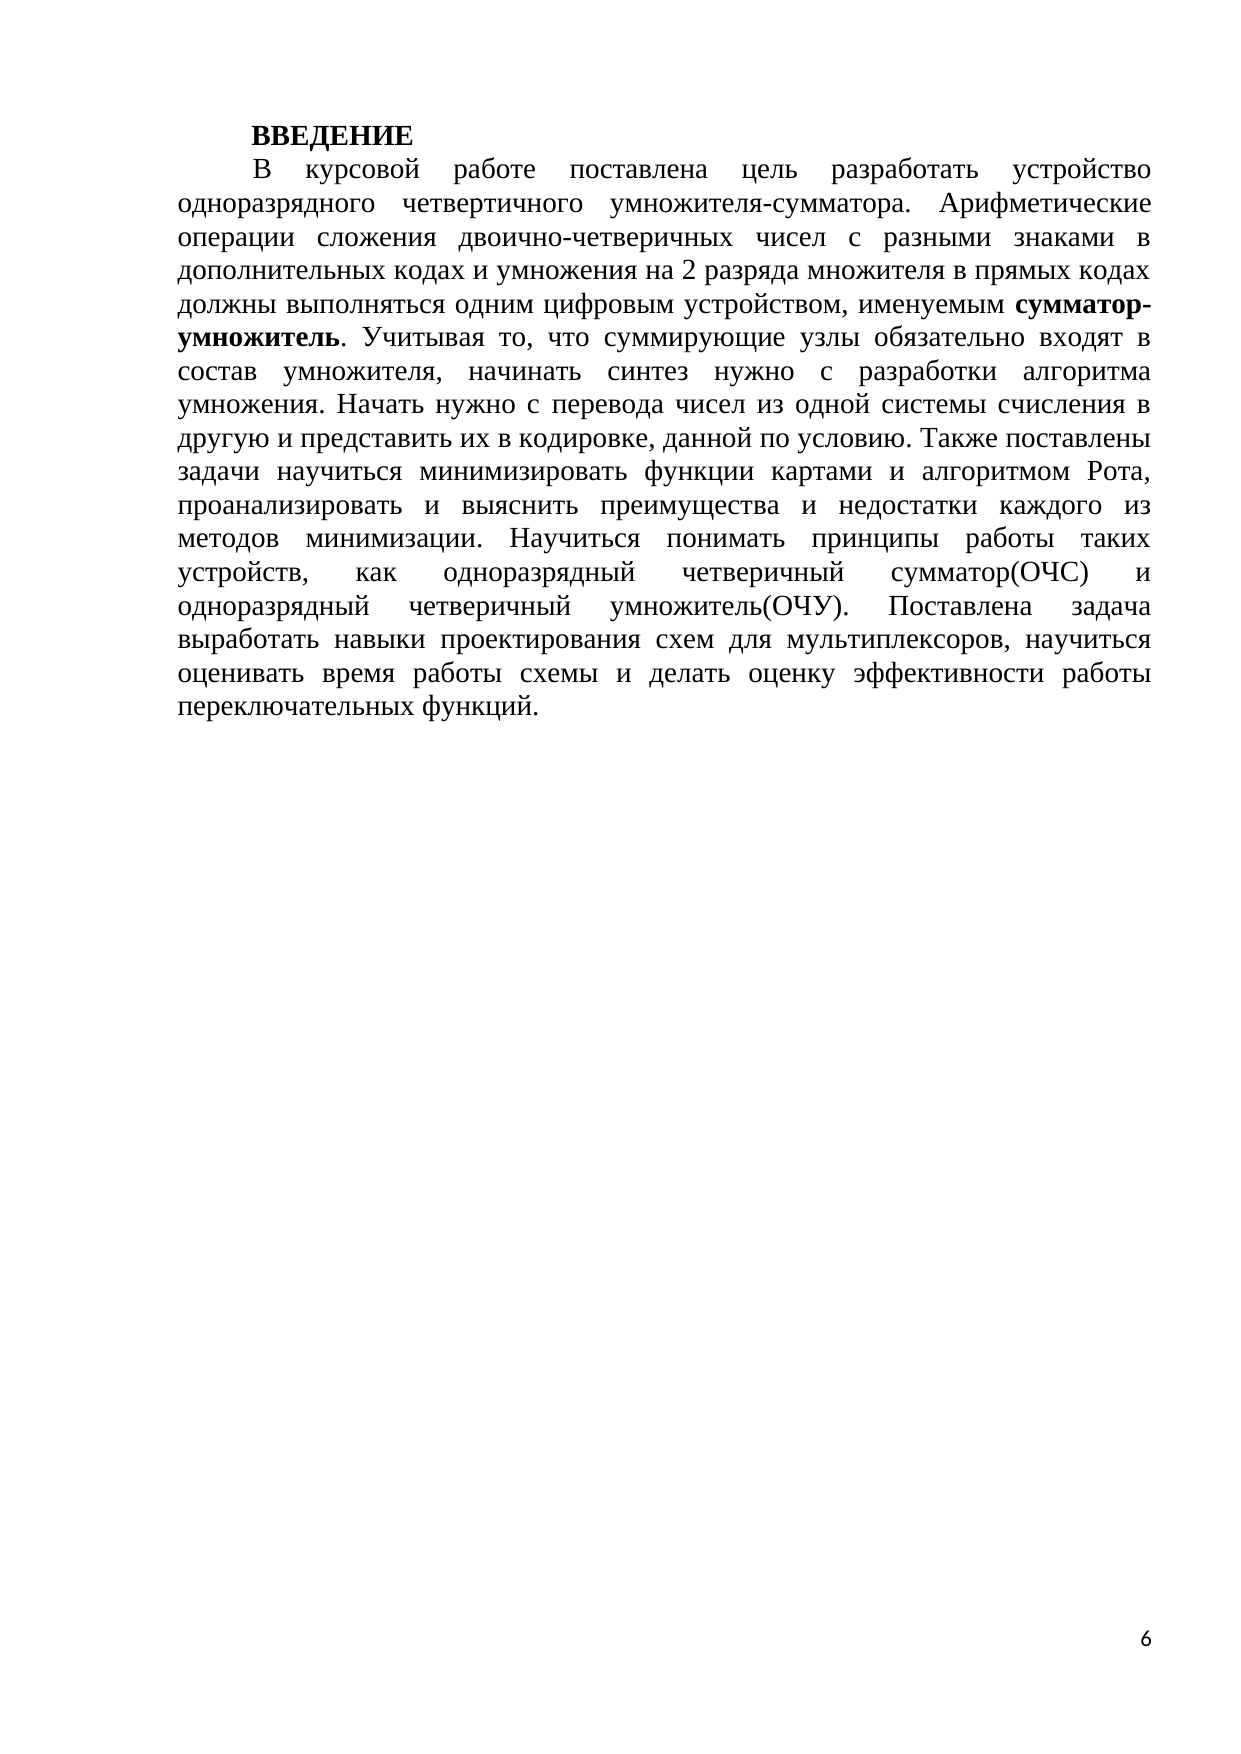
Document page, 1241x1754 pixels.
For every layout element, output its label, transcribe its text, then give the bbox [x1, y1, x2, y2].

subtitle ВВЕДЕНИЕ [177, 118, 1152, 152]
text В курсовой работе поставлена цель разработать устройство одноразрядного четвертичного умножителя-сумматора. Арифметические операции сложения двоично-четверичных чисел с разными знаками в дополнительных кодах и умножения на 2 разряда множителя в прямых кодах должны выполняться одним цифровым устройством, именуемым сумматор-умножитель. Учитывая то, что суммирующие узлы обязательно входят в состав умножителя, начинать синтез нужно с разработки алгоритма умножения. Начать нужно с перевода чисел из одной системы счисления в другую и представить их в кодировке, данной по условию. Также поставлены задачи научиться минимизировать функции картами и алгоритмом Рота, проанализировать и выяснить преимущества и недостатки каждого из методов минимизации. Научиться понимать принципы работы таких устройств, как одноразрядный четверичный сумматор(ОЧС) и одноразрядный четверичный умножитель(ОЧУ). Поставлена задача выработать навыки проектирования схем для мультиплексоров, научиться оценивать время работы схемы и делать оценку эффективности работы переключательных функций. [177, 152, 1152, 722]
